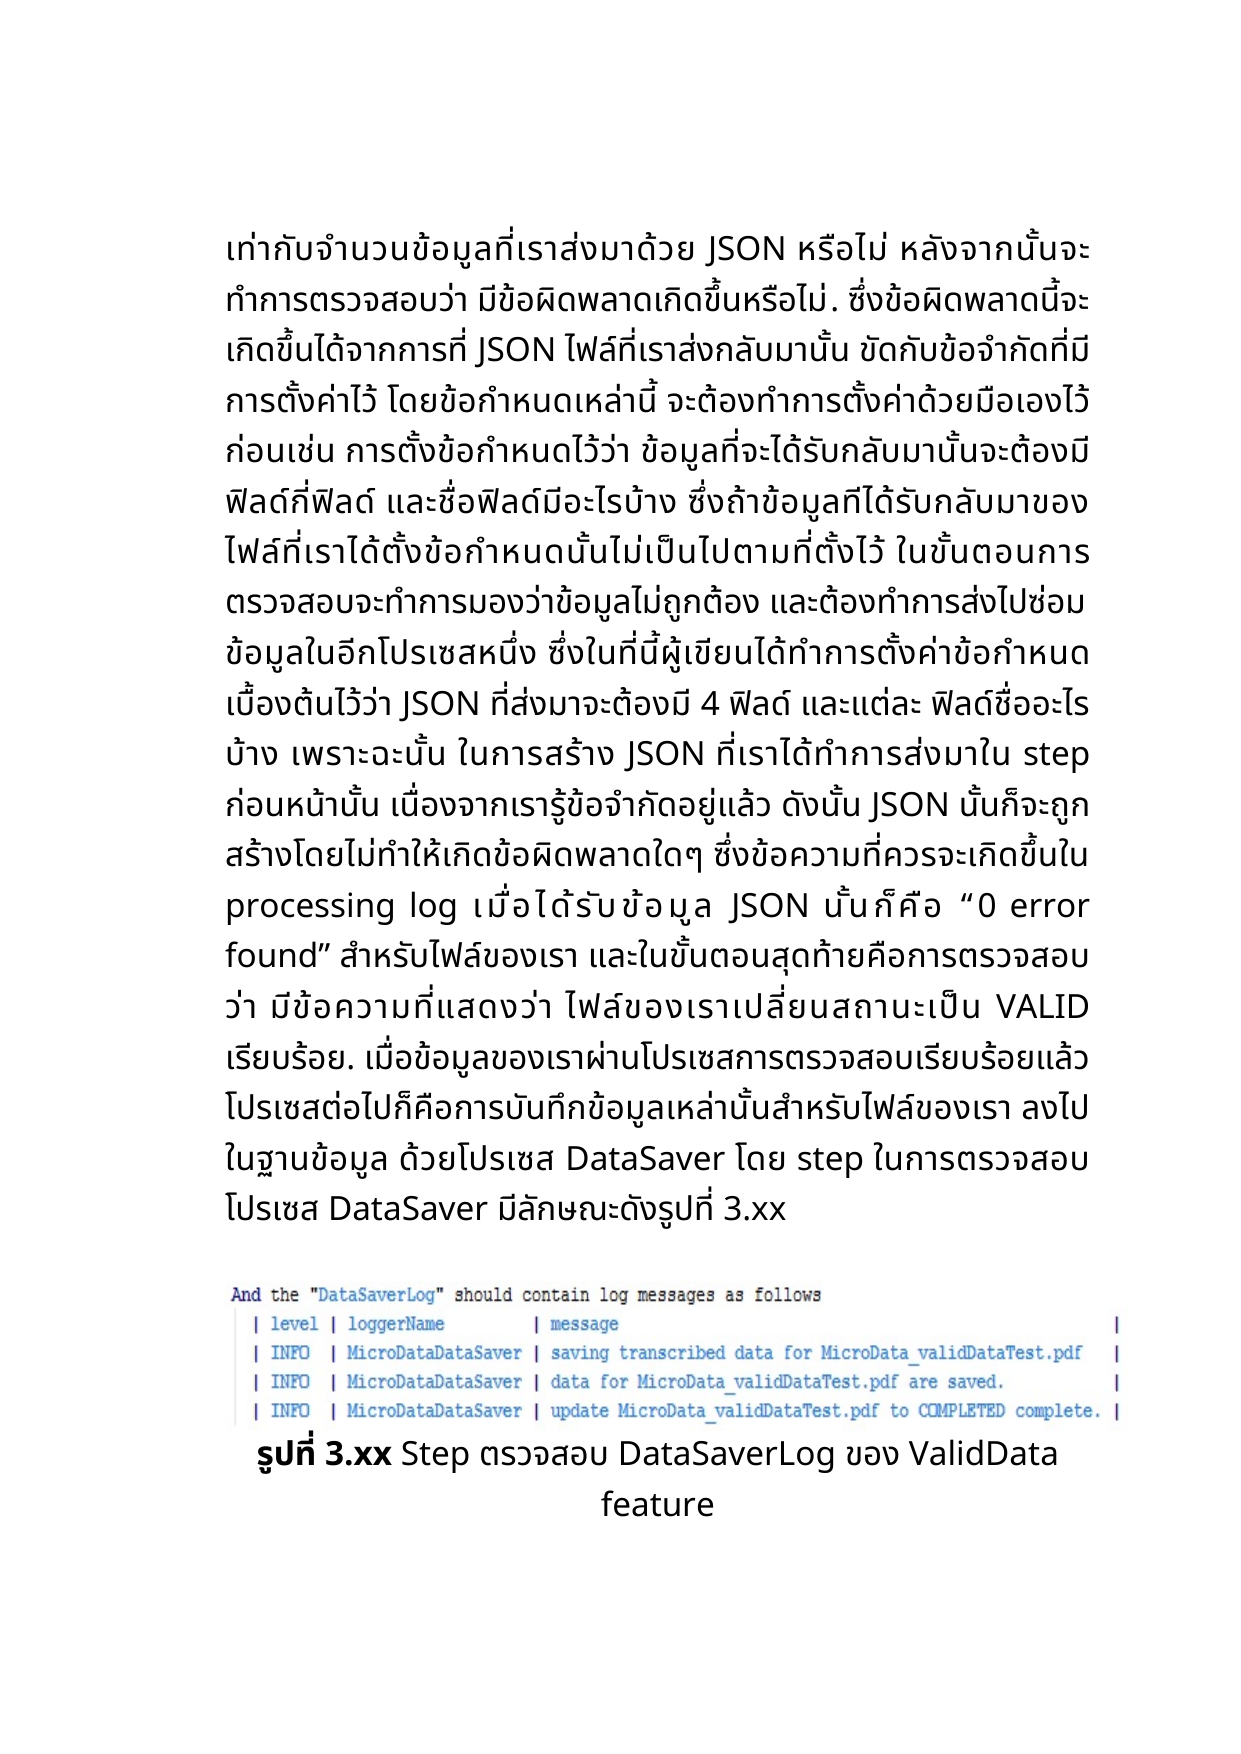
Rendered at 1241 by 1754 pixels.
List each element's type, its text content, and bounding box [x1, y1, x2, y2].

text รูปที่ 3.xx Step ตรวจสอบ DataSaverLog ของ ValidData feature [225, 1431, 1090, 1526]
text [225, 225, 1090, 1236]
picture [225, 1281, 1129, 1431]
